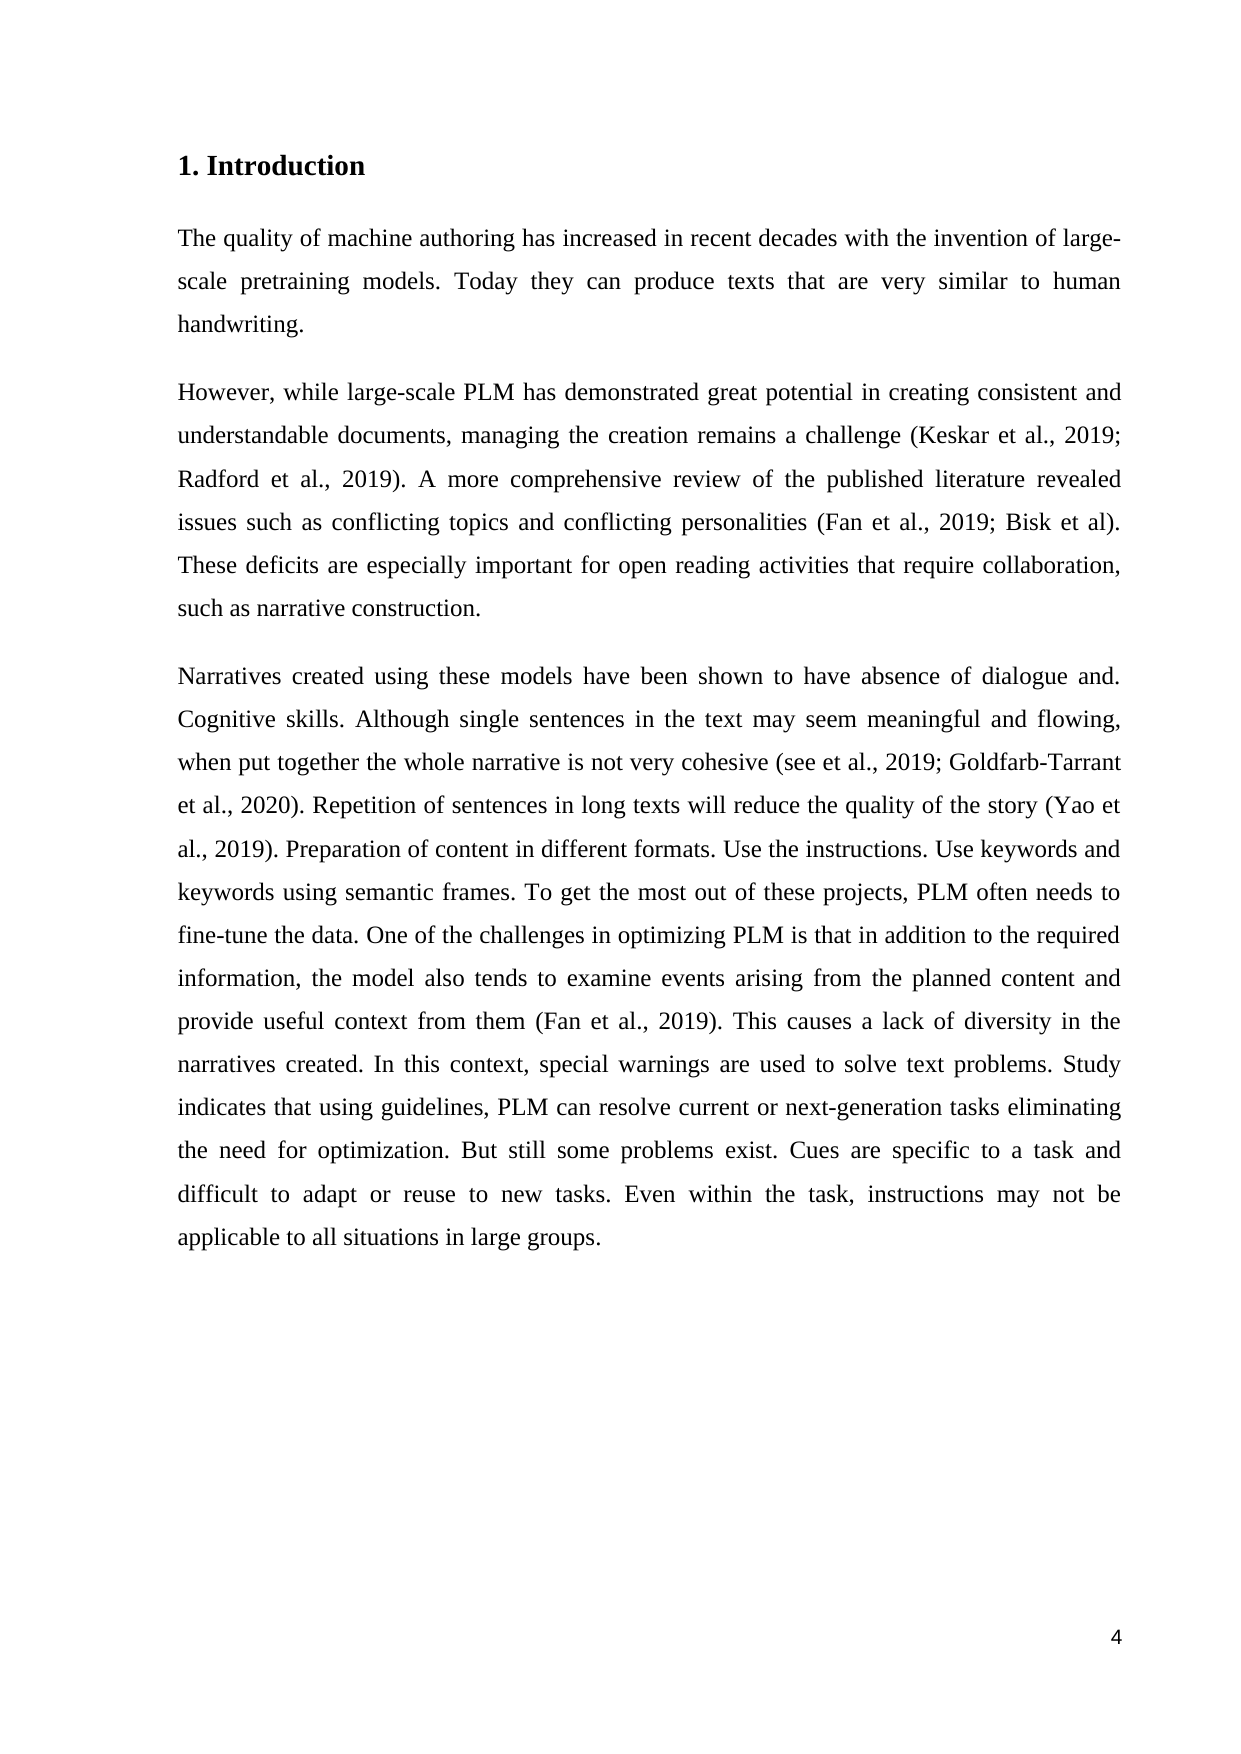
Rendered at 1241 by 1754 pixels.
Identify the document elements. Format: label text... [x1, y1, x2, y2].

subtitle 1. Introduction [177, 148, 1122, 181]
text However, while large-scale PLM has demonstrated great potential in creating consistent and understandable documents, managing the creation remains a challenge (Keskar et al., 2019; Radford et al., 2019). A more comprehensive review of the published literature revealed issues such as conflicting topics and conflicting personalities (Fan et al., 2019; Bisk et al). These deficits are especially important for open reading activities that require collaboration, such as narrative construction. [177, 377, 1122, 622]
text Narratives created using these models have been shown to have absence of dialogue and. Cognitive skills. Although single sentences in the text may seem meaningful and flowing, when put together the whole narrative is not very cohesive (see et al., 2019; Goldfarb-Tarrant et al., 2020). Repetition of sentences in long texts will reduce the quality of the story (Yao et al., 2019). Preparation of content in different formats. Use the instructions. Use keywords and keywords using semantic frames. To get the most out of these projects, PLM often needs to fine-tune the data. One of the challenges in optimizing PLM is that in addition to the required information, the model also tends to examine events arising from the planned content and provide useful context from them (Fan et al., 2019). This causes a lack of diversity in the narratives created. In this context, special warnings are used to solve text problems. Study indicates that using guidelines, PLM can resolve current or next-generation tasks eliminating the need for optimization. But still some problems exist. Cues are specific to a task and difficult to adapt or reuse to new tasks. Even within the task, instructions may not be applicable to all situations in large groups. [177, 661, 1122, 1251]
text The quality of machine authoring has increased in recent decades with the invention of large-scale pretraining models. Today they can produce texts that are very similar to human handwriting. [177, 223, 1122, 338]
